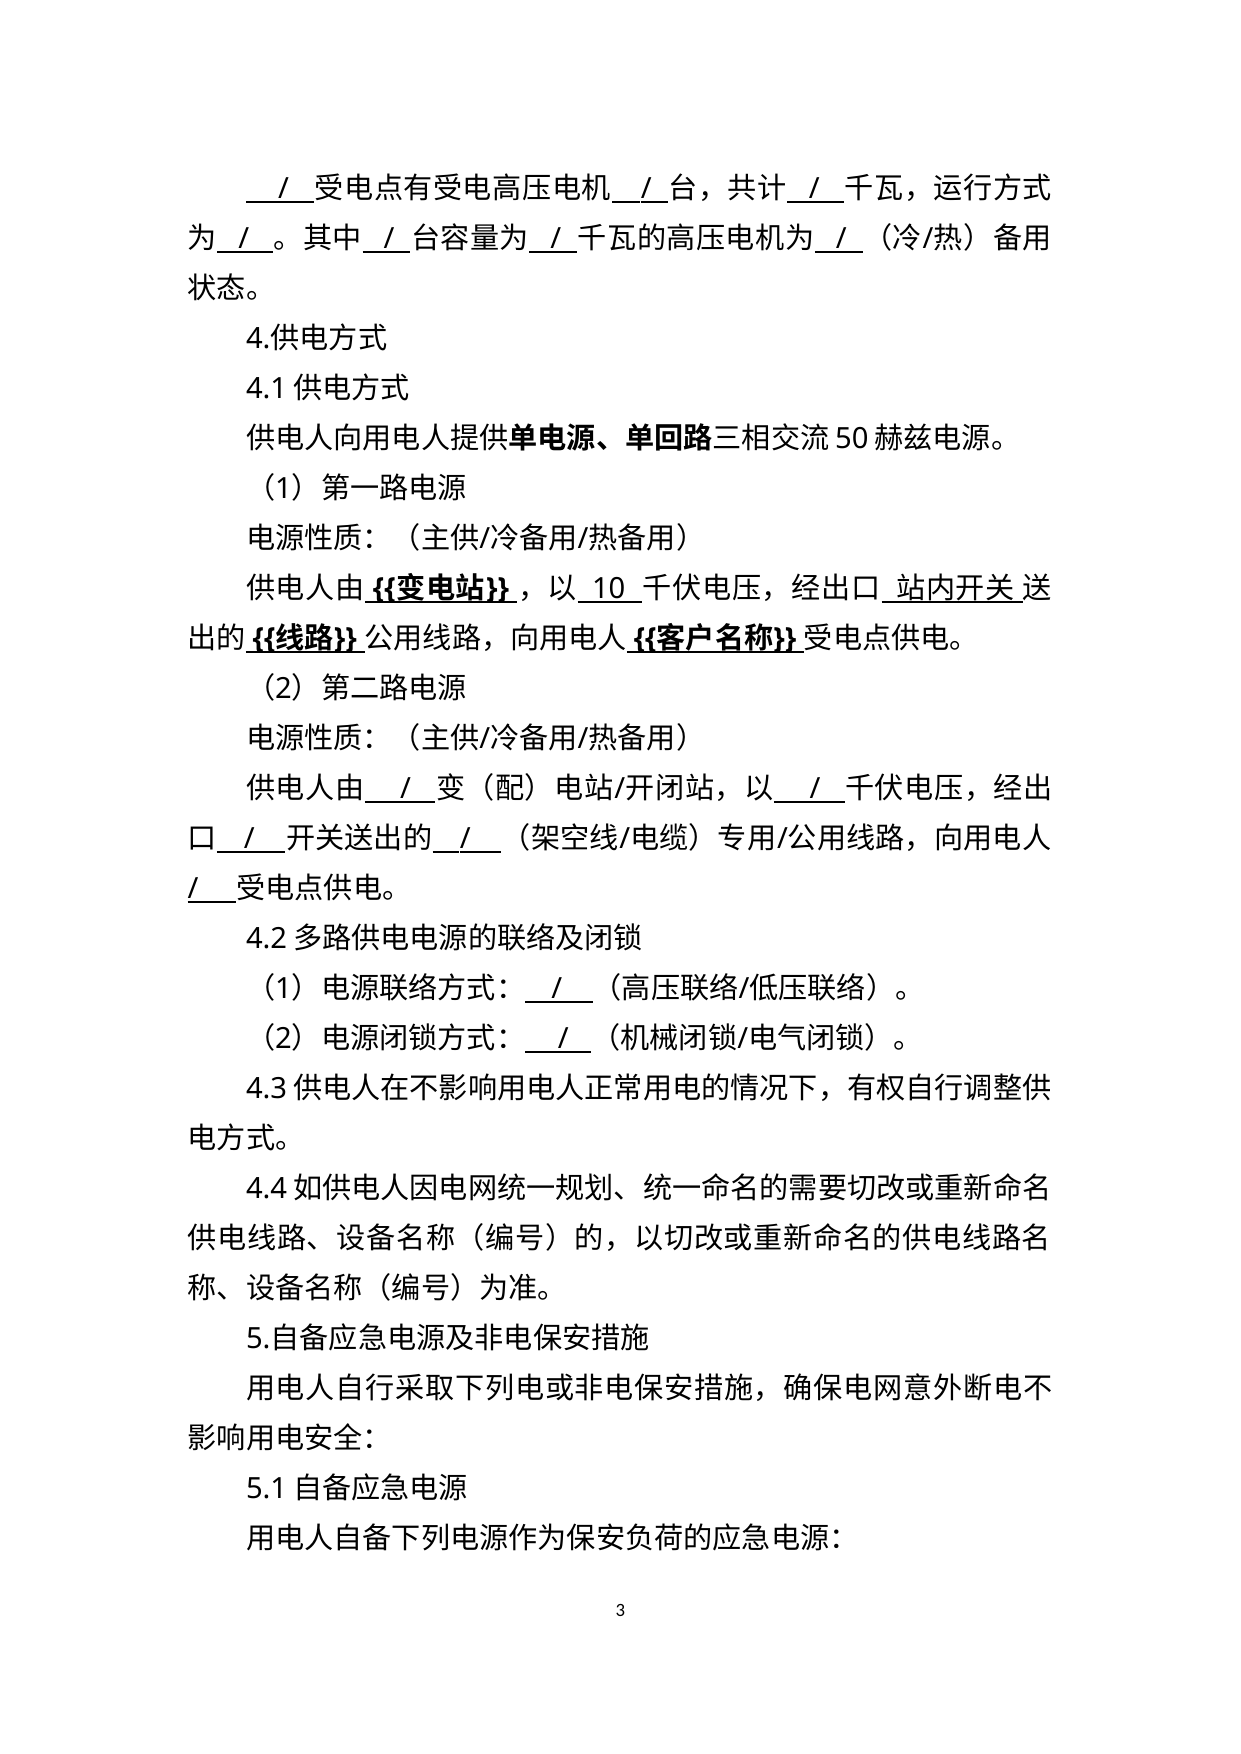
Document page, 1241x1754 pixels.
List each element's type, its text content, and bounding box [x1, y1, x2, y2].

text / 受电点有受电高压电机 / 台，共计 / 千瓦，运行方式为 / 。其中 / 台容量为 / 千瓦的高压电机为 / （冷/热）备用状态。 [187, 159, 1053, 309]
text （2）电源闭锁方式： / （机械闭锁/电气闭锁）。 [187, 1009, 1053, 1059]
text （1）第一路电源 [187, 459, 1053, 509]
text 5.1自备应急电源 [187, 1459, 1053, 1509]
text 供电人由 / 变（配）电站/开闭站，以 / 千伏电压，经出口 / 开关送出的 / （架空线/电缆）专用/公用线路，向用电人 / 受电点供电。 [187, 759, 1053, 909]
text （2）第二路电源 [187, 659, 1053, 709]
text 4.2多路供电电源的联络及闭锁 [187, 909, 1053, 959]
text 4.3供电人在不影响用电人正常用电的情况下，有权自行调整供电方式。 [187, 1059, 1053, 1159]
text 4.1供电方式 [187, 359, 1053, 409]
text 供电人向用电人提供单电源、单回路三相交流50赫兹电源。 [187, 409, 1053, 459]
subtitle 4.供电方式 [187, 309, 1053, 359]
text （1）电源联络方式： / （高压联络/低压联络）。 [187, 959, 1053, 1009]
text 用电人自备下列电源作为保安负荷的应急电源： [187, 1509, 1053, 1559]
text 供电人由 {{变电站}} ，以 10 千伏电压，经出口 站内开关 送出的 {{线路}} 公用线路，向用电人 {{客户名称}} 受电点供电。 [187, 559, 1053, 659]
text 4.4如供电人因电网统一规划、统一命名的需要切改或重新命名供电线路、设备名称（编号）的，以切改或重新命名的供电线路名称、设备名称（编号）为准。 [187, 1159, 1053, 1309]
text 电源性质：（主供/冷备用/热备用） [187, 509, 1053, 559]
text 用电人自行采取下列电或非电保安措施，确保电网意外断电不影响用电安全： [187, 1359, 1053, 1459]
text 电源性质：（主供/冷备用/热备用） [187, 709, 1053, 759]
text 5.自备应急电源及非电保安措施 [187, 1309, 1053, 1359]
